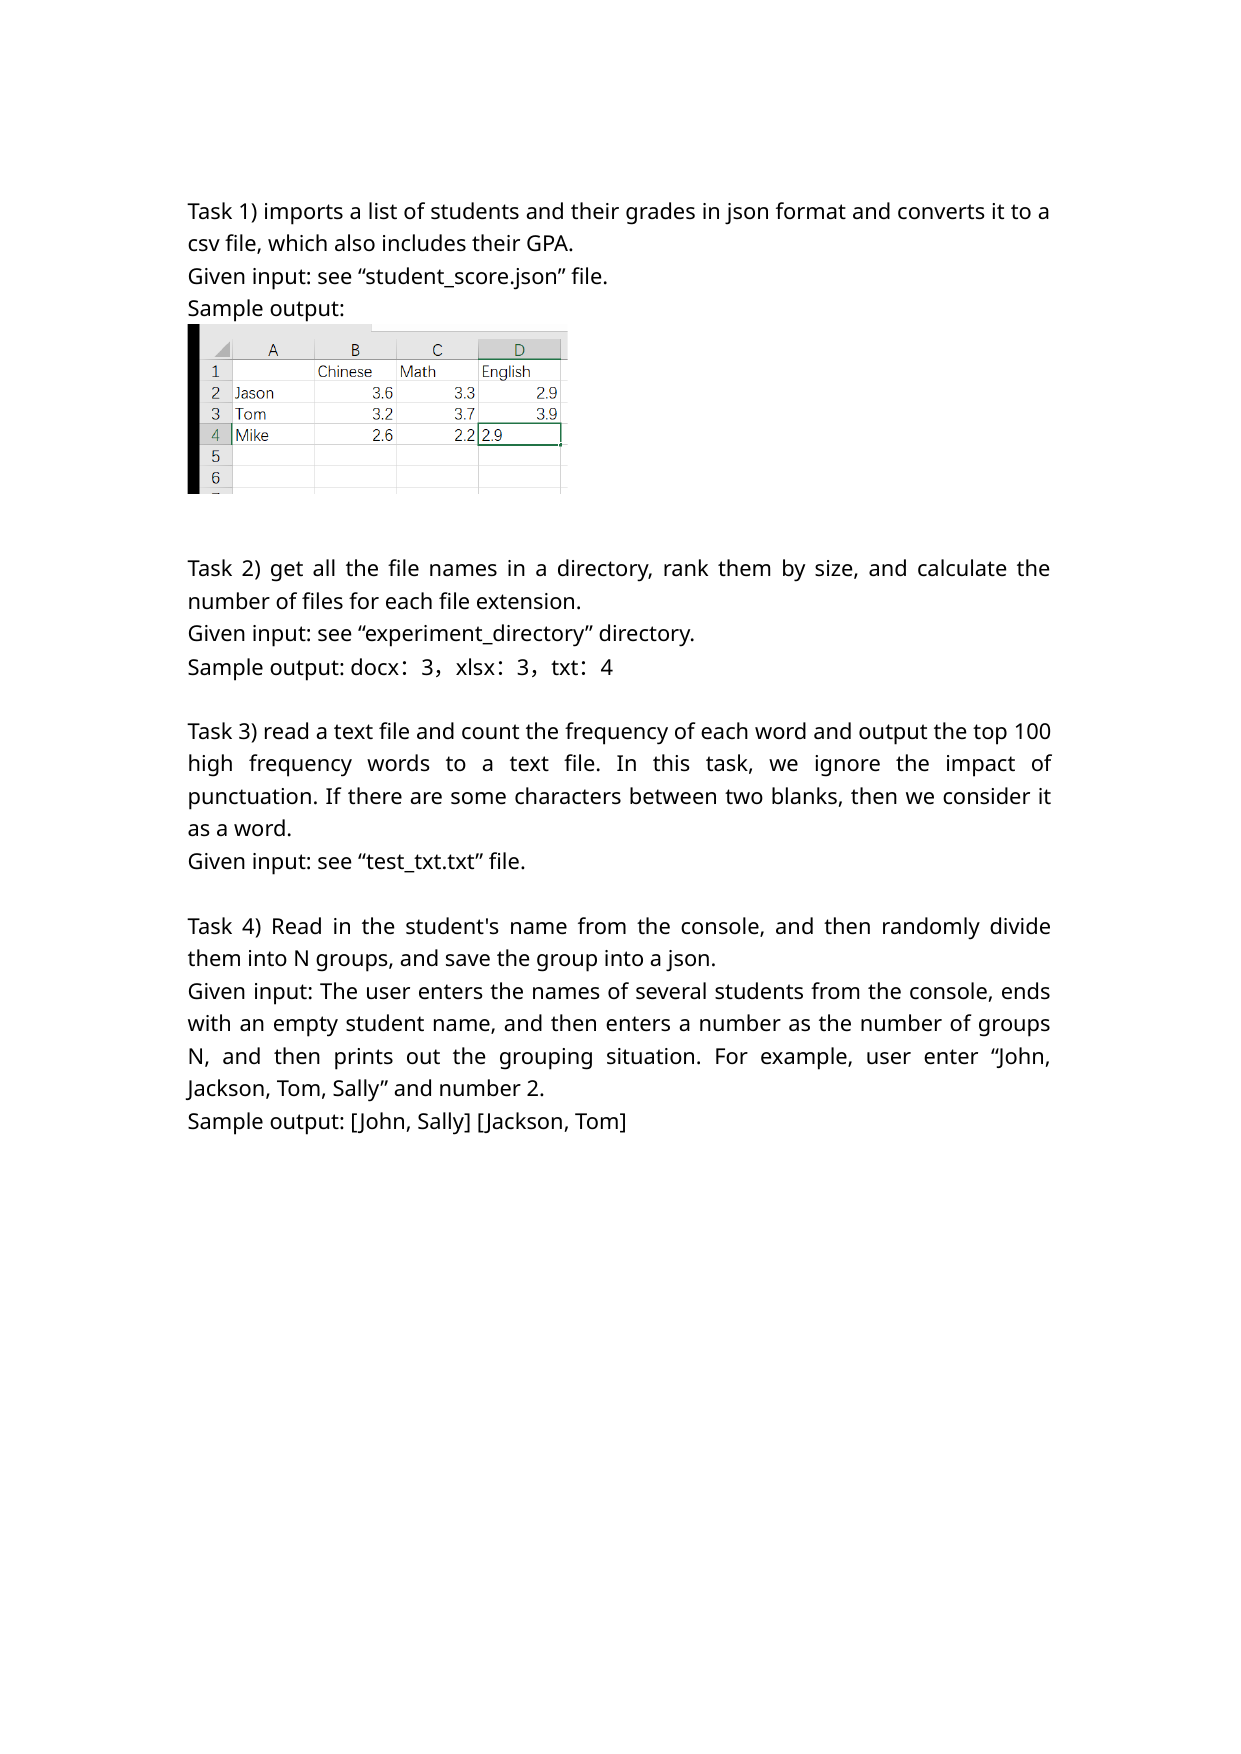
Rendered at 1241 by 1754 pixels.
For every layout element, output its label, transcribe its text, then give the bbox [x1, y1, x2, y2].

text Sample output: [187, 292, 1053, 324]
text Given input: see “student_score.json” file. [187, 259, 1053, 292]
text Given input: see “test_txt.txt” file. [187, 844, 1053, 877]
text Task 3) read a text file and count the frequency of each word and output the top 100 high frequency words to a text file. In this task, we ignore the impact of punctuation. If there are some characters between two blanks, then we consider it as a word. [187, 714, 1053, 844]
text Given input: The user enters the names of several students from the console, ends with an empty student name, and then enters a number as the number of groups N, and then prints out the grouping situation. For example, user enter “John, Jackson, Tom, Sally” and number 2. [187, 974, 1053, 1104]
text Sample output: [John, Sally] [Jackson, Tom] [187, 1104, 1053, 1137]
text Task 1) imports a list of students and their grades in json format and converts it to a csv file, which also includes their GPA. [187, 194, 1053, 259]
text Given input: see “experiment_directory” directory. [187, 617, 1053, 649]
text Sample output: docx：3，xlsx：3，txt：4 [187, 649, 1053, 682]
picture [187, 324, 568, 494]
text Task 2) get all the file names in a directory, rank them by size, and calculate the number of files for each file extension. [187, 552, 1053, 617]
text Task 4) Read in the student's name from the console, and then randomly divide them into N groups, and save the group into a json. [187, 909, 1053, 974]
